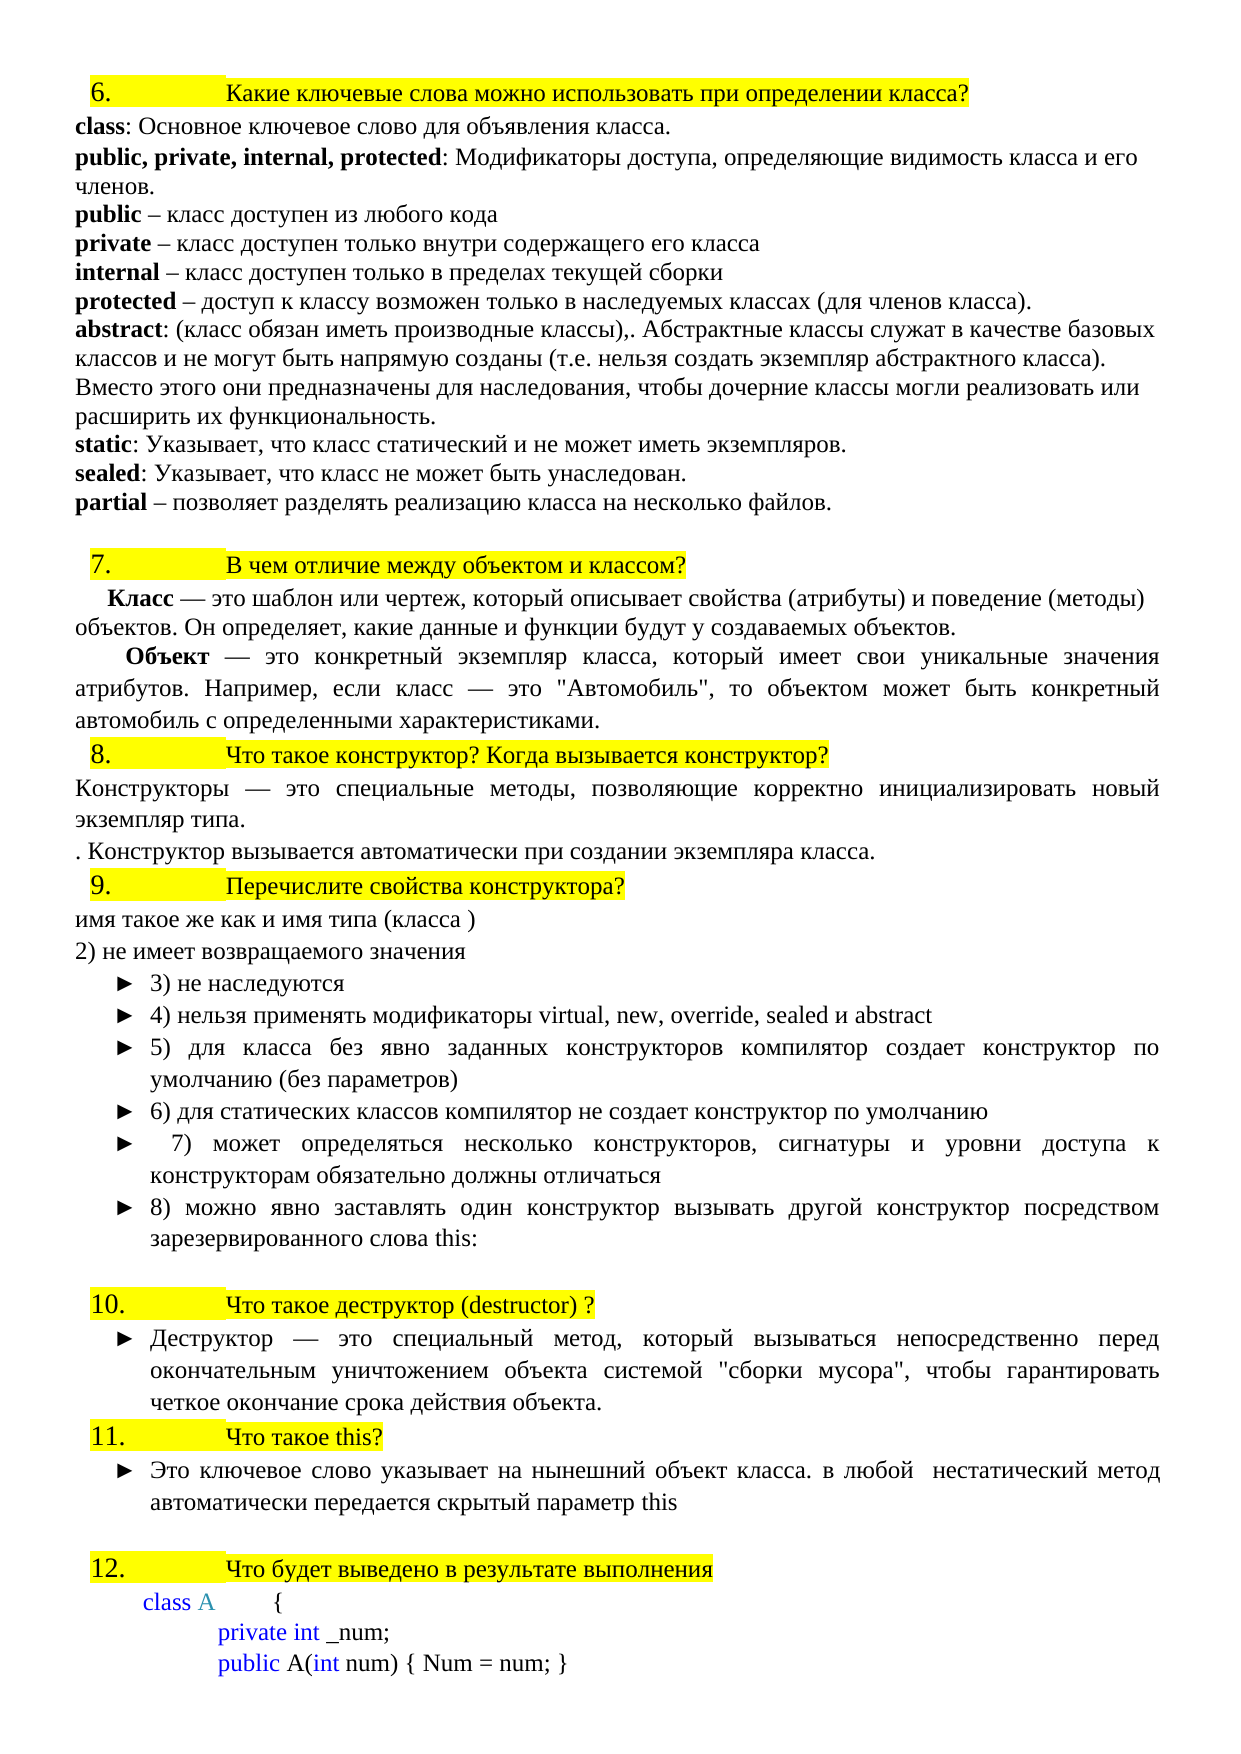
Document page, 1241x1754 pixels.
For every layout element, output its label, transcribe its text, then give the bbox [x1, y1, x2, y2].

list Деструктор — это специальный метод, который вызываться непосредственно перед окончательным уничтожением объекта системой "сборки мусора", чтобы гарантировать четкое окончание срока действия объекта. [112, 1323, 1161, 1416]
list Это ключевое слово указывает на нынешний объект класса. в любой нестатический метод автоматически передается скрытый параметр this [112, 1455, 1161, 1516]
text static: Указывает, что класс статический и не может иметь экземпляров. [75, 429, 1165, 458]
list Что такое конструктор? Когда вызывается конструктор? [226, 737, 1161, 769]
text class A { [143, 1587, 350, 1615]
list 5) для класса без явно заданных конструкторов компилятор создает конструктор по умолчанию (без параметров) [112, 1032, 1161, 1093]
text class: Основное ключевое слово для объявления класса. [75, 111, 1165, 140]
text sealed: Указывает, что класс не может быть унаследован. [75, 458, 1165, 487]
text Конструкторы — это специальные методы, позволяющие корректно инициализировать новый экземпляр типа. [75, 773, 1161, 833]
text partial – позволяет разделять реализацию класса на несколько файлов. [75, 487, 1165, 516]
list 4) нельзя применять модификаторы virtual, new, override, sealed и abstract [112, 1000, 1161, 1029]
text public, private, internal, protected: Модификаторы доступа, определяющие видимость класса и его членов. [75, 142, 1165, 199]
list 3) не наследуются [112, 968, 1161, 997]
text  Объект — это конкретный экземпляр класса, который имеет свои уникальные значения атрибутов. Например, если класс — это "Автомобиль", то объектом может быть конкретный автомобиль с определенными характеристиками. [75, 641, 1161, 733]
list Что такое деструктор (destructor) ? [226, 1287, 1161, 1320]
list 7) может определяться несколько конструкторов, сигнатуры и уровни доступа к конструкторам обязательно должны отличаться [112, 1128, 1161, 1188]
text public A(int num) { Num = num; } [143, 1648, 1165, 1677]
text protected – доступ к классу возможен только в наследуемых классах (для членов класса). [75, 286, 1165, 314]
text private – класс доступен только внутри содержащего его класса [75, 228, 1165, 257]
text abstract: (класс обязан иметь производные классы),. Абстрактные классы служат в качестве базовых классов и не могут быть напрямую созданы (т.е. нельзя создать экземпляр абстрактного класса). Вместо этого они предназначены для наследования, чтобы дочерние классы могли реализовать или расширить их функциональность. [75, 314, 1165, 429]
list Перечислите свойства конструктора? [226, 868, 1161, 901]
text  Класс — это шаблон или чертеж, который описывает свойства (атрибуты) и поведение (методы) объектов. Он определяет, какие данные и функции будут у создаваемых объектов. [75, 583, 1165, 641]
list В чем отличие между объектом и классом? [226, 548, 1161, 580]
text public – класс доступен из любого кода [75, 199, 1165, 228]
text имя такое же как и имя типа (класса ) [75, 904, 1161, 933]
list Что такое this? [226, 1419, 1161, 1451]
text private int _num; [143, 1617, 1165, 1646]
text internal – класс доступен только в пределах текущей сборки [75, 257, 1165, 286]
list Что будет выведено в результате выполнения [226, 1551, 1161, 1583]
list 6) для статических классов компилятор не создает конструктор по умолчанию [112, 1096, 1161, 1124]
list 8) можно явно заставлять один конструктор вызывать другой конструктор посредством зарезервированного слова this: [112, 1192, 1161, 1252]
text . Конструктор вызывается автоматически при создании экземпляра класса. [75, 836, 1161, 865]
text 2) не имеет возвращаемого значения [75, 936, 1161, 965]
list Какие ключевые слова можно использовать при определении класса? [226, 75, 1161, 107]
